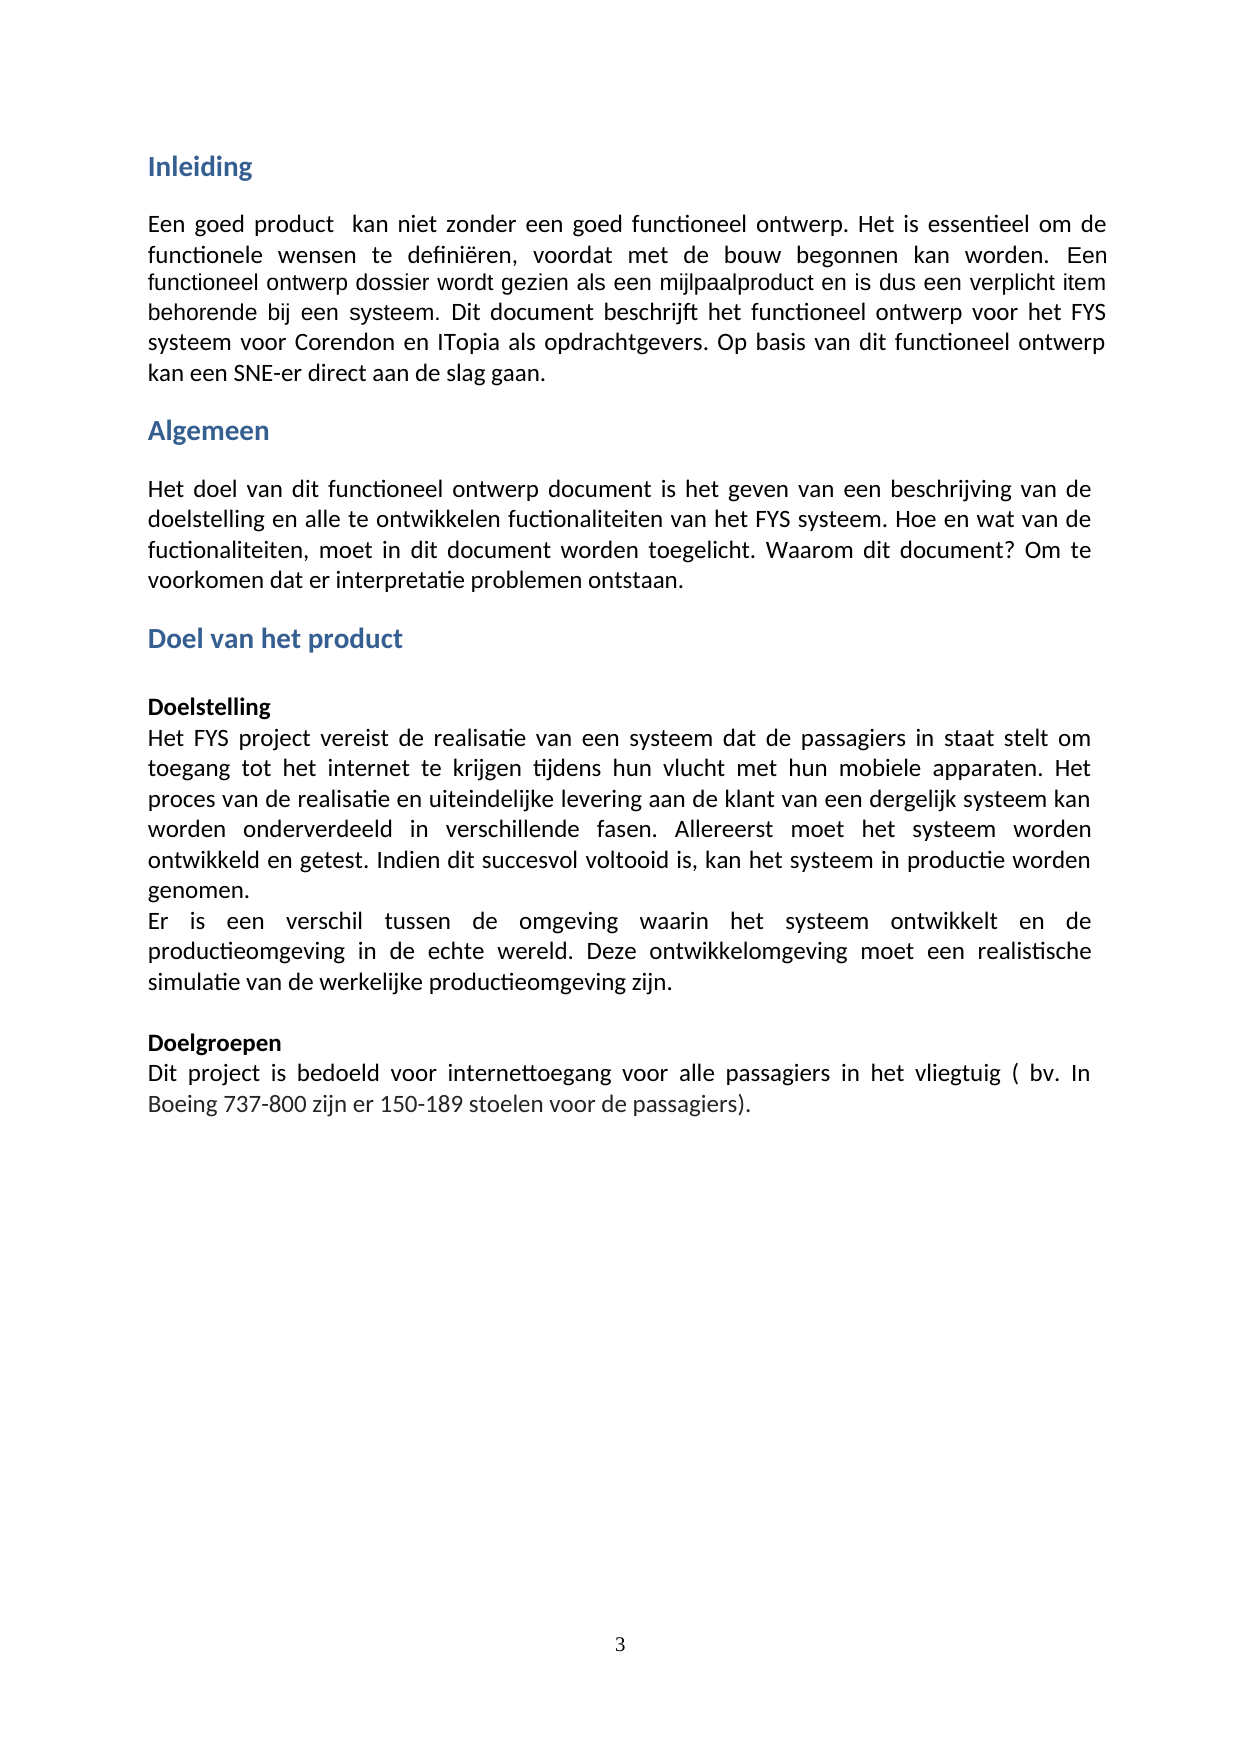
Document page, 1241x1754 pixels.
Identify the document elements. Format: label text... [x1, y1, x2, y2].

text Het doel van dit functioneel ontwerp document is het geven van een beschrijving van de doelstelling en alle te ontwikkelen fuctionaliteiten van het FYS systeem. Hoe en wat van de fuctionaliteiten, moet in dit document worden toegelicht. Waarom dit document? Om te voorkomen dat er interpretatie problemen ontstaan. [148, 473, 1093, 595]
text Dit project is bedoeld voor internettoegang voor alle passagiers in het vliegtuig ( bv. In Boeing 737-800 zijn er 150-189 stoelen voor de passagiers). [148, 1057, 1093, 1118]
text Doelgroepen [148, 1027, 1093, 1057]
text Algemeen [148, 412, 1107, 448]
text Er is een verschil tussen de omgeving waarin het systeem ontwikkelt en de productieomgeving in de echte wereld. Deze ontwikkelomgeving moet een realistische simulatie van de werkelijke productieomgeving zijn. [148, 905, 1093, 996]
text Doelstelling [148, 691, 1093, 722]
text Doel van het product [148, 620, 1093, 656]
text Inleiding [148, 148, 1093, 183]
text Het FYS project vereist de realisatie van een systeem dat de passagiers in staat stelt om toegang tot het internet te krijgen tijdens hun vlucht met hun mobiele apparaten. Het proces van de realisatie en uiteindelijke levering aan de klant van een dergelijk systeem kan worden onderverdeeld in verschillende fasen. Allereerst moet het systeem worden ontwikkeld en getest. Indien dit succesvol voltooid is, kan het systeem in productie worden genomen. [148, 722, 1093, 905]
text Een goed product kan niet zonder een goed functioneel ontwerp. Het is essentieel om de functionele wensen te definiëren, voordat met de bouw begonnen kan worden. Een functioneel ontwerp dossier wordt gezien als een mijlpaalproduct en is dus een verplicht item behorende bij een systeem. Dit document beschrijft het functioneel ontwerp voor het FYS systeem voor Corendon en ITopia als opdrachtgevers. Op basis van dit functioneel ontwerp kan een SNE-er direct aan de slag gaan. [148, 239, 1107, 387]
